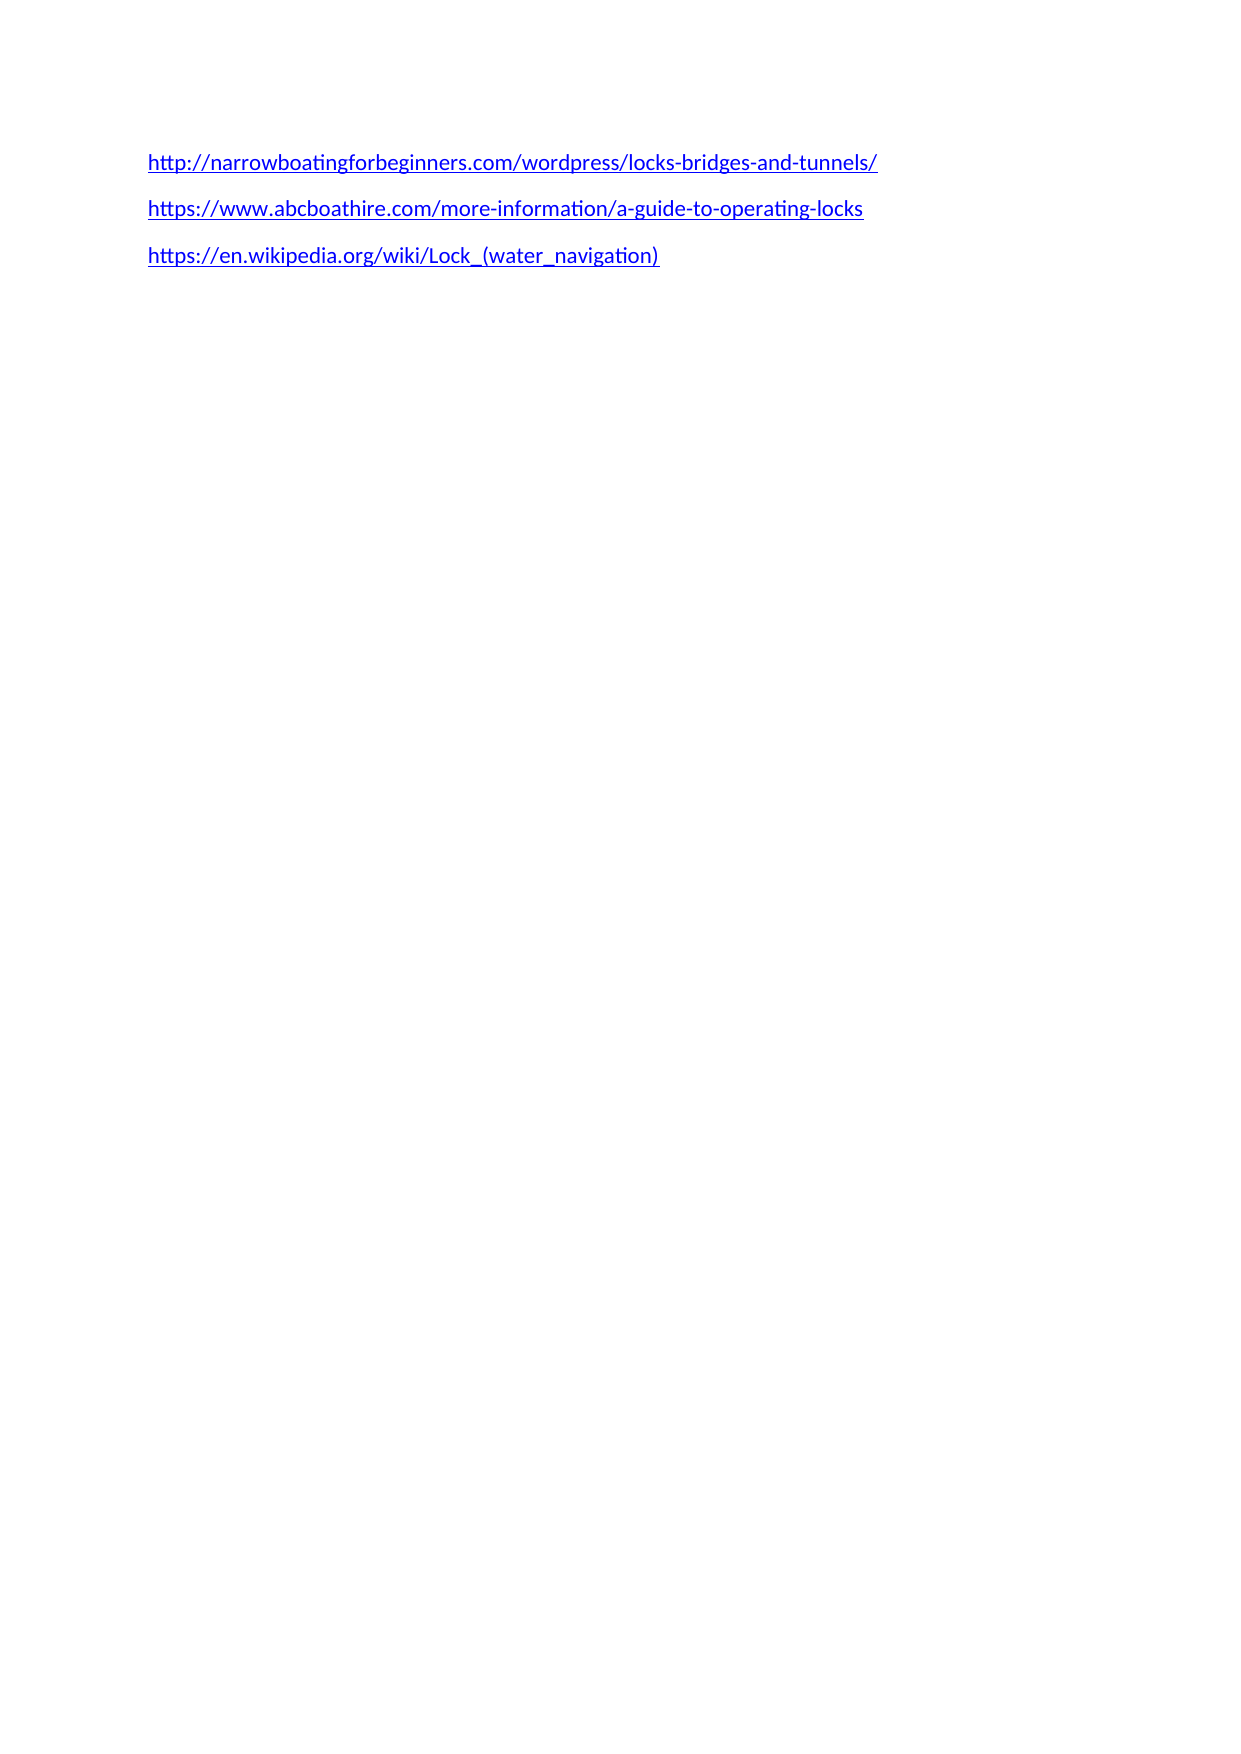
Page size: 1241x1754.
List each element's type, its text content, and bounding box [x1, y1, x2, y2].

text https://en.wikipedia.org/wiki/Lock_(water_navigation) [148, 241, 1093, 269]
text https://www.abcboathire.com/more-information/a-guide-to-operating-locks [148, 194, 1093, 222]
text http://narrowboatingforbeginners.com/wordpress/locks-bridges-and-tunnels/ [148, 148, 1093, 176]
